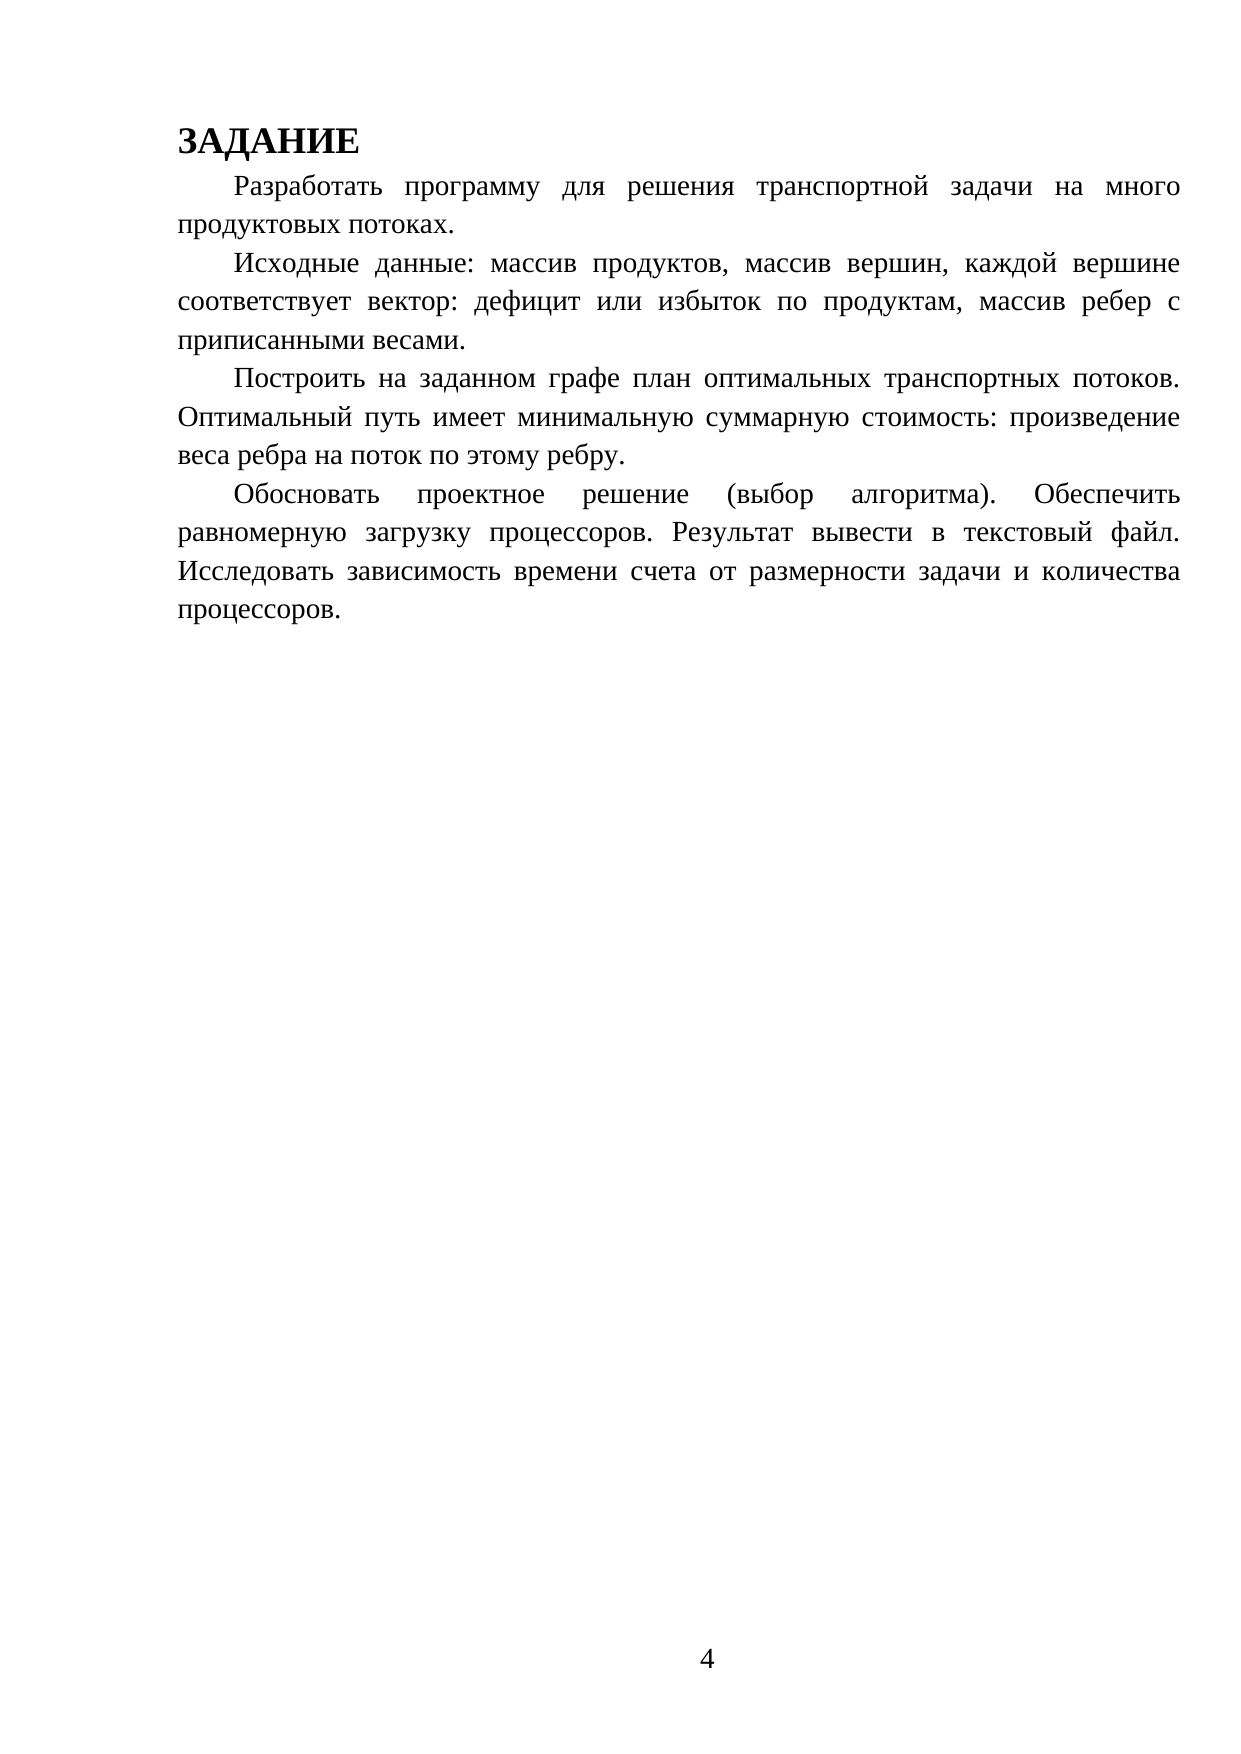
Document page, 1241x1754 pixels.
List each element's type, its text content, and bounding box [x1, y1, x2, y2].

text Обосновать проектное решение (выбор алгоритма). Обеспечить равномерную загрузку процессоров. Результат вывести в текстовый файл. Исследовать зависимость времени счета от размерности задачи и количества процессоров. [177, 476, 1181, 625]
text Исходные данные: массив продуктов, массив вершин, каждой вершине соответствует вектор: дефицит или избыток по продуктам, массив ребер с приписанными весами. [177, 245, 1181, 355]
text Построить на заданном графе план оптимальных транспортных потоков. Оптимальный путь имеет минимальную суммарную стоимость: произведение веса ребра на поток по этому ребру. [177, 360, 1181, 471]
text ЗАДАНИЕ [177, 118, 1181, 161]
text Разработать программу для решения транспортной задачи на много продуктовых потоках. [177, 168, 1181, 240]
